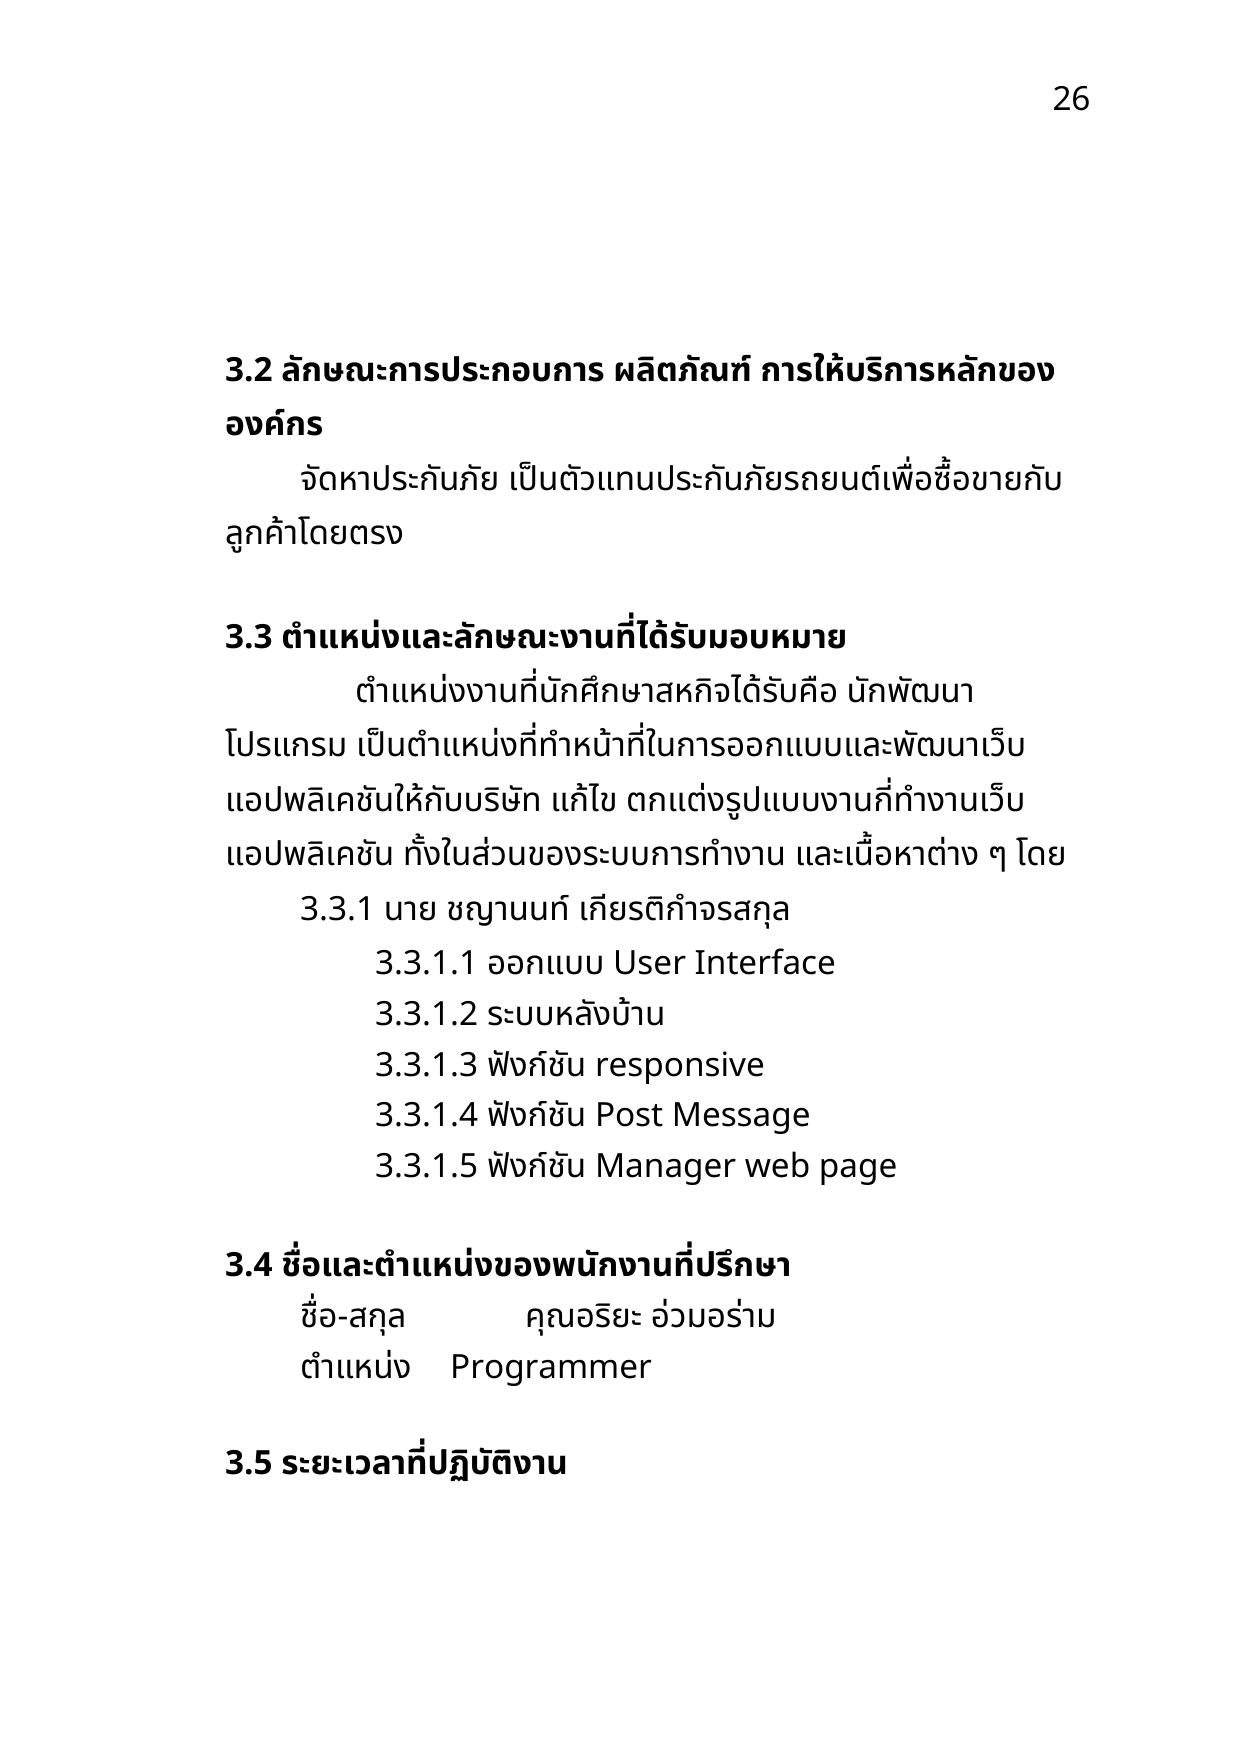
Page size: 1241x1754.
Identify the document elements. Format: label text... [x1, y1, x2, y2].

text ชื่อ-สกุล คุณอริยะ อ่วมอร่าม [225, 1292, 1090, 1342]
text 3.3.1.4 ฟังก์ชัน Post Message [225, 1091, 1090, 1142]
text 3.3.1 นาย ชญานนท์ เกียรติกำจรสกุล [225, 884, 1090, 935]
text 3.2 ลักษณะการประกอบการ ผลิตภัณฑ์ การให้บริการหลักขององค์กร [225, 346, 1090, 451]
text 3.3 ตำแหน่งและลักษณะงานที่ได้รับมอบหมาย [225, 612, 1090, 663]
text 3.3.1.2 ระบบหลังบ้าน [225, 990, 1090, 1040]
text ตำแหน่ง Programmer [225, 1342, 1090, 1393]
text จัดหาประกันภัย เป็นตัวแทนประกันภัยรถยนต์เพื่อซื้อขายกับลูกค้าโดยตรง [225, 455, 1090, 559]
text ตำแหน่งงานที่นักศึกษาสหกิจได้รับคือ นักพัฒนาโปรแกรม เป็นตำแหน่งที่ทำหน้าที่ในการออกแบบและพัฒนาเว็บแอปพลิเคชันให้กับบริษัท แก้ไข ตกแต่งรูปแบบงานกี่ทำงานเว็บแอปพลิเคชัน ทั้งในส่วนของระบบการทำงาน และเนื้อหาต่าง ๆ โดย [225, 667, 1090, 881]
text 3.4 ชื่อและตำแหน่งของพนักงานที่ปรึกษา [225, 1241, 1090, 1292]
text 3.5 ระยะเวลาที่ปฏิบัติงาน [225, 1438, 1090, 1489]
text 3.3.1.1 ออกแบบ User Interface [225, 939, 1090, 990]
text 3.3.1.5 ฟังก์ชัน Manager web page [225, 1142, 1090, 1192]
text 3.3.1.3 ฟังก์ชัน responsive [225, 1040, 1090, 1091]
